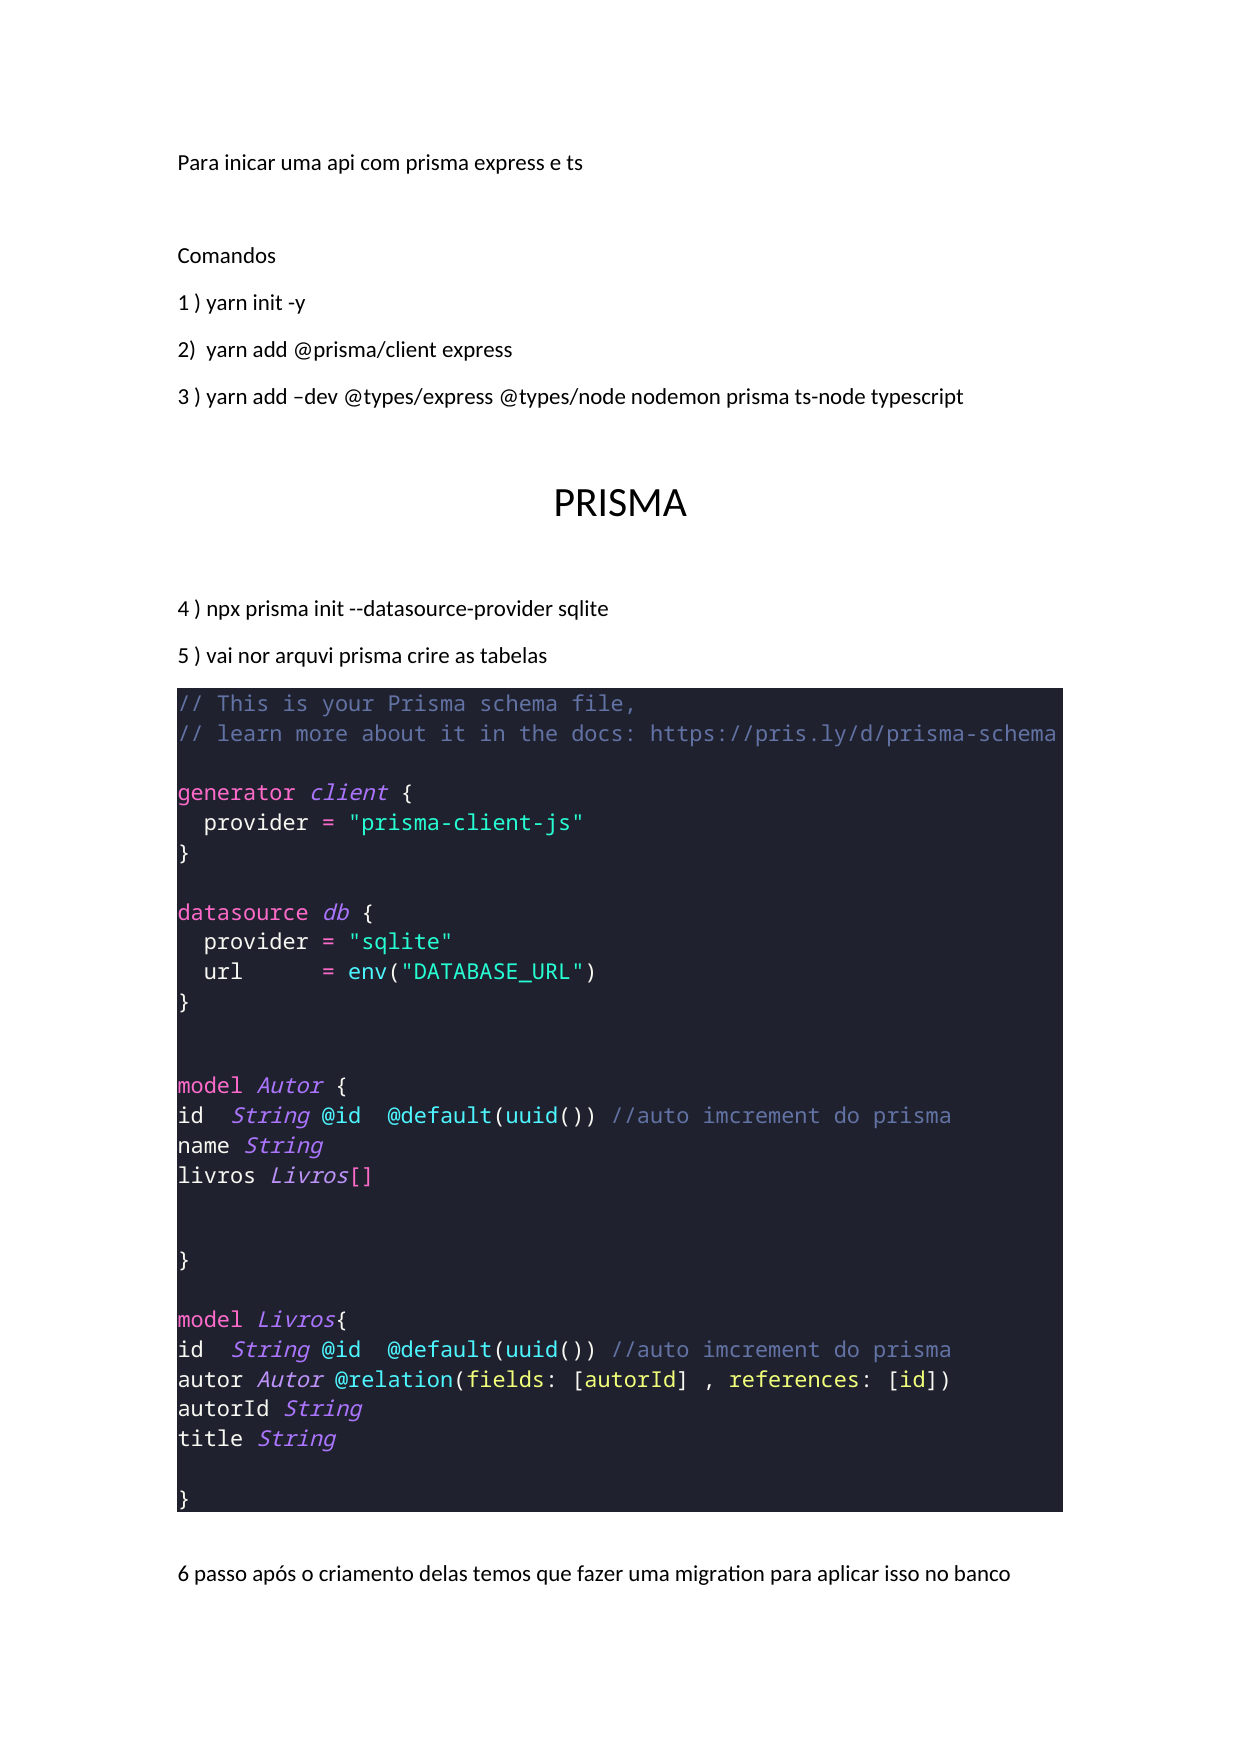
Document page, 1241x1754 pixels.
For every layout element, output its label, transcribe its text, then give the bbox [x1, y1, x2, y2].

text provider = "sqlite" [177, 926, 1063, 956]
text 2) yarn add @prisma/client express [177, 335, 1063, 363]
text id String @id @default(uuid()) //auto imcrement do prisma [177, 1334, 1063, 1363]
text livros Livros[] [177, 1160, 1063, 1189]
text } [177, 986, 1063, 1016]
text generator client { [177, 777, 1063, 807]
text 1 ) yarn init -y [177, 288, 1063, 316]
text Para inicar uma api com prisma express e ts [177, 148, 1063, 176]
text url = env("DATABASE_URL") [177, 956, 1063, 986]
text Comandos [177, 241, 1063, 269]
text datasource db { [177, 896, 1063, 926]
text PRISMA [177, 476, 1063, 527]
text provider = "prisma-client-js" [177, 807, 1063, 837]
text 5 ) vai nor arquvi prisma crire as tabelas [177, 641, 1063, 669]
text } [177, 1244, 1063, 1274]
text id String @id @default(uuid()) //auto imcrement do prisma [177, 1100, 1063, 1130]
text // learn more about it in the docs: https://pris.ly/d/prisma-schema [177, 718, 1063, 747]
text name String [177, 1130, 1063, 1160]
text 6 passo após o criamento delas temos que fazer uma migration para aplicar isso no banco [177, 1559, 1063, 1587]
text autorId String [177, 1393, 1063, 1423]
text 4 ) npx prisma init --datasource-provider sqlite [177, 594, 1063, 622]
text model Autor { [177, 1070, 1063, 1100]
text title String [177, 1423, 1063, 1453]
text model Livros{ [177, 1304, 1063, 1334]
text 3 ) yarn add –dev @types/express @types/node nodemon prisma ts-node typescript [177, 382, 1063, 410]
text } [177, 1483, 1063, 1512]
text autor Autor @relation(fields: [autorId] , references: [id]) [177, 1363, 1063, 1393]
text } [177, 837, 1063, 867]
text // This is your Prisma schema file, [177, 688, 1063, 718]
